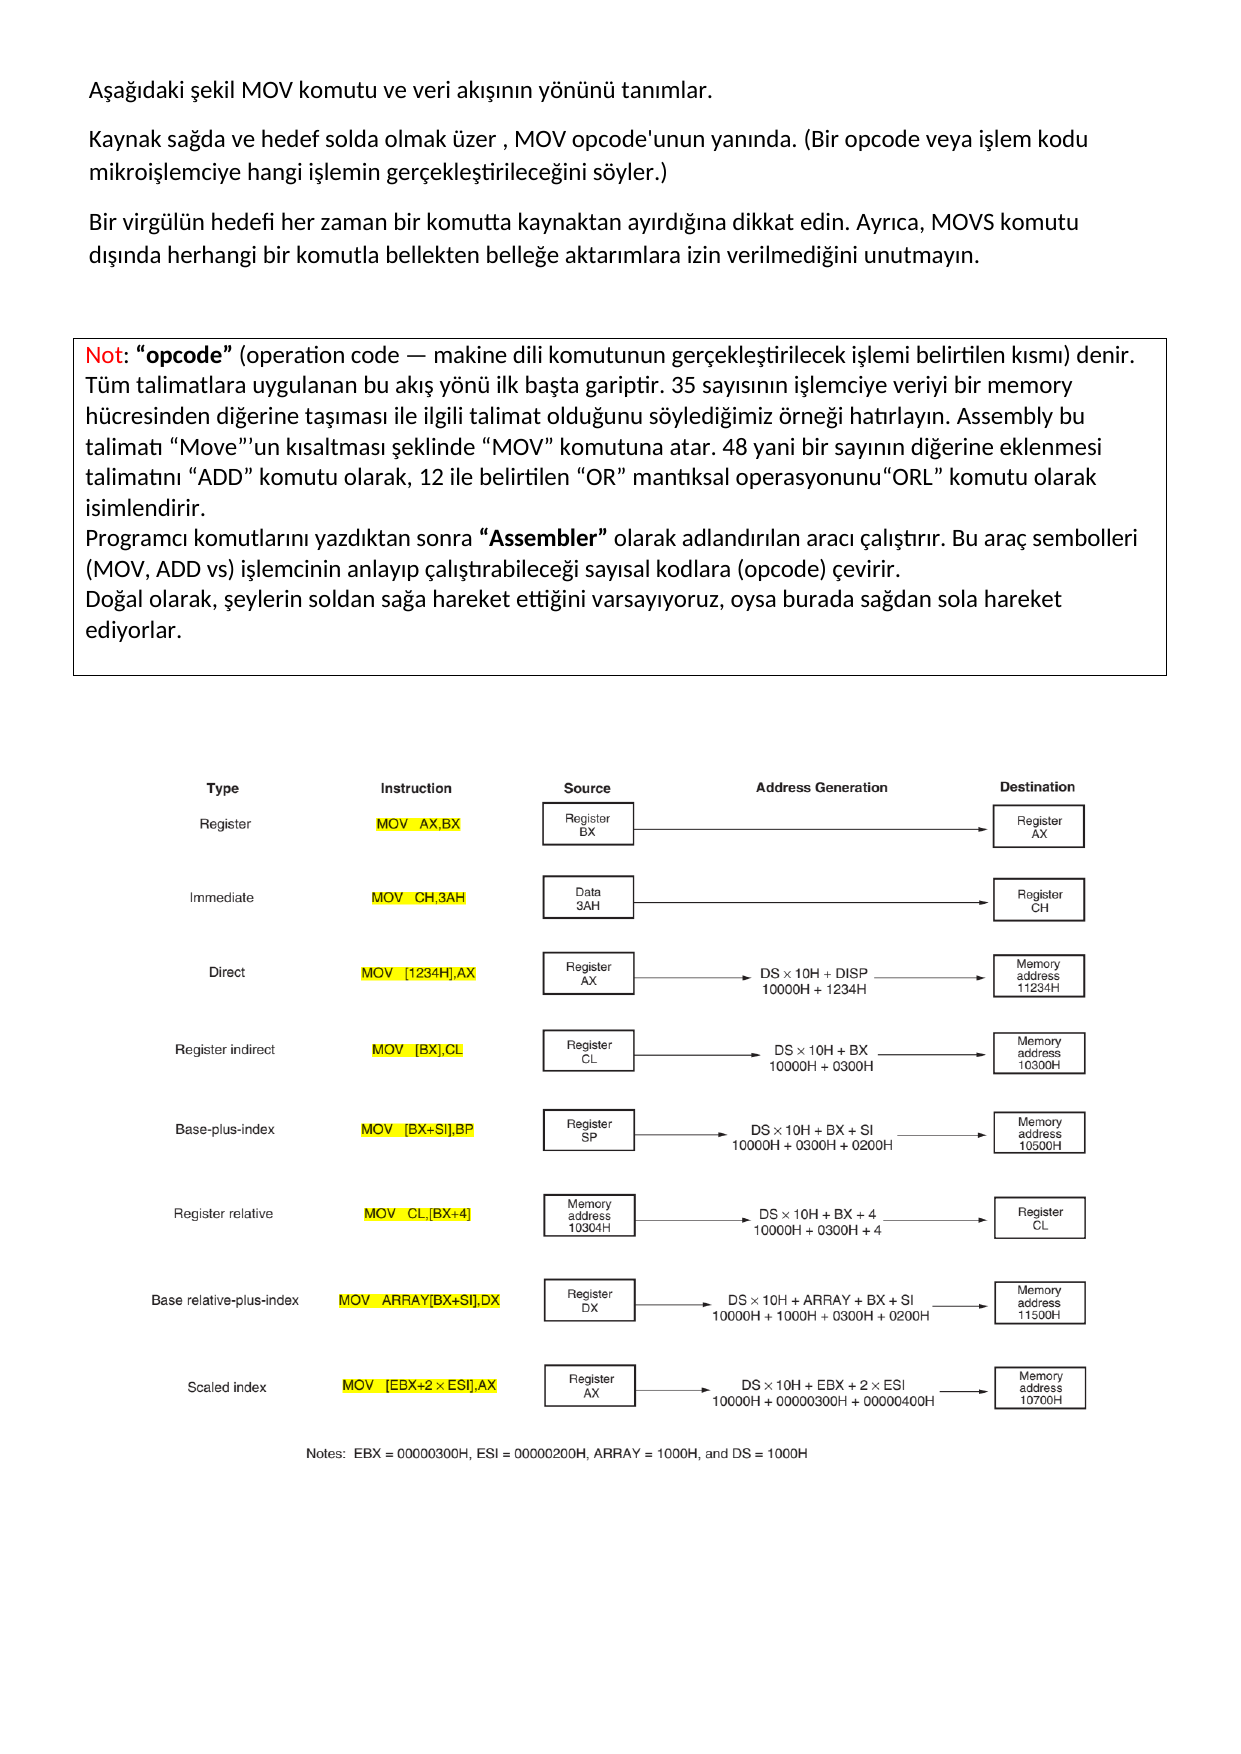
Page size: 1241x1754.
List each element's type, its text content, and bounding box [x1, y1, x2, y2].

table_header Not: “opcode” (operation code — makine dili komutunun gerçekleştirilecek işlemi belirtilen kısmı) denir. Tüm talimatlara uygulanan bu akış yönü ilk başta gariptir. 35 sayısının işlemciye veriyi bir memory hücresinden diğerine taşıması ile ilgili talimat olduğunu söylediğimiz örneği hatırlayın. Assembly bu talimatı “Move”’un kısaltması şeklinde “MOV” komutuna atar. 48 yani bir sayının diğerine eklenmesi talimatını “ADD” komutu olarak, 12 ile belirtilen “OR” mantıksal operasyonunu“ORL” komutu olarak isimlendirir. Programcı komutlarını yazdıktan sonra “Assembler” olarak adlandırılan aracı çalıştırır. Bu araç sembolleri (MOV, ADD vs) işlemcinin anlayıp çalıştırabileceği sayısal kodlara (opcode) çevirir. Doğal olarak, şeylerin soldan sağa hareket ettiğini varsayıyoruz, oysa burada sağdan sola hareket ediyorlar. [74, 339, 1166, 675]
text Kaynak sağda ve hedef solda olmak üzer , MOV opcode'unun yanında. (Bir opcode veya işlem kodu mikroişlemciye hangi işlemin gerçekleştirileceğini söyler.) [89, 123, 1152, 187]
text Aşağıdaki şekil MOV komutu ve veri akışının yönünü tanımlar. [89, 74, 1152, 104]
text Bir virgülün hedefi her zaman bir komutta kaynaktan ayırdığına dikkat edin. Ayrıca, MOVS komutu dışında herhangi bir komutla bellekten belleğe aktarımlara izin verilmediğini unutmayın. [89, 206, 1152, 269]
picture [88, 725, 1152, 1470]
